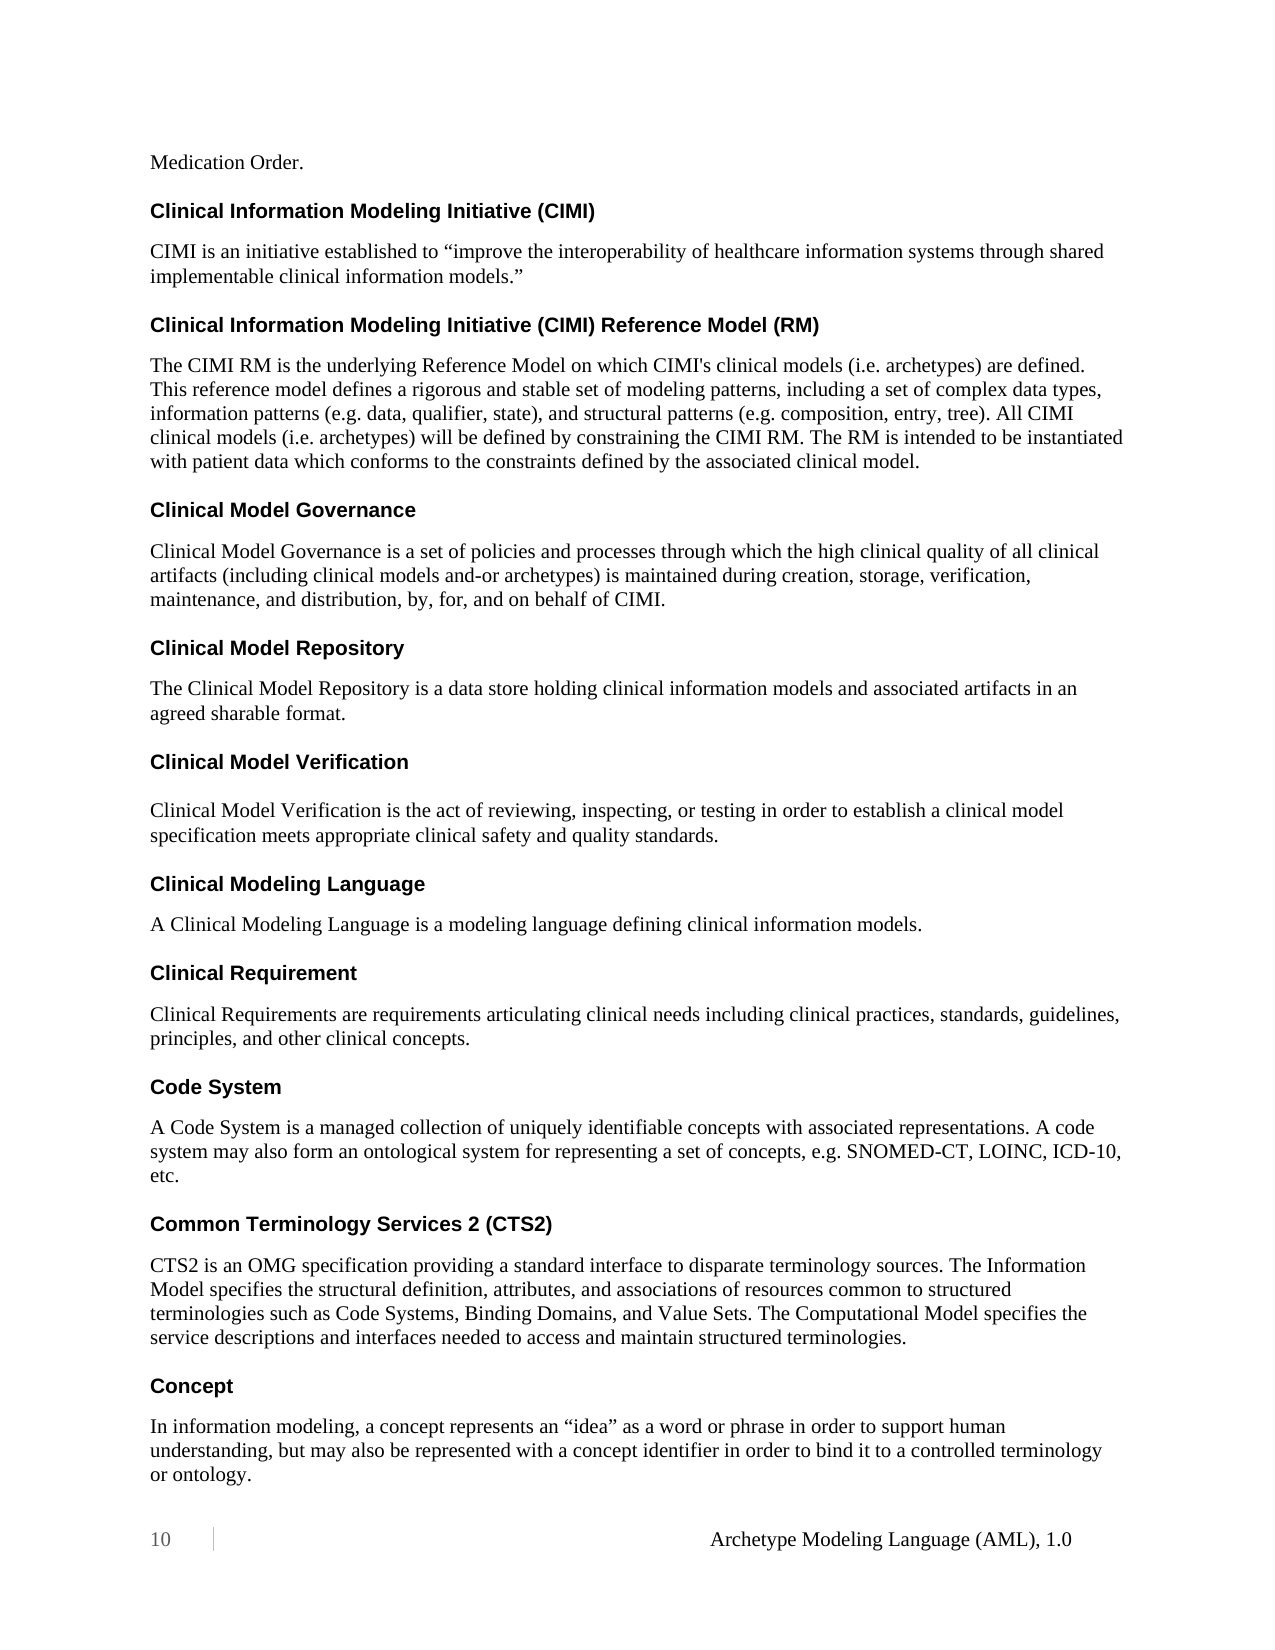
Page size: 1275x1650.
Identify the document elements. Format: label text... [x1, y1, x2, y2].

text Clinical Model Verification [150, 749, 1125, 773]
text Clinical Model Governance [150, 498, 1125, 522]
text CTS2 is an OMG specification providing a standard interface to disparate terminology sources. The Information Model specifies the structural definition, attributes, and associations of resources common to structured terminologies such as Code Systems, Binding Domains, and Value Sets. The Computational Model specifies the service descriptions and interfaces needed to access and maintain structured terminologies. [150, 1253, 1125, 1349]
text Clinical Model Repository [150, 636, 1125, 660]
text Clinical Information Modeling Initiative (CIMI) Reference Model (RM) [150, 313, 1125, 337]
text A Clinical Modeling Language is a modeling language defining clinical information models. [150, 912, 1125, 936]
text Clinical Model Verification is the act of reviewing, inspecting, or testing in order to establish a clinical model specification meets appropriate clinical safety and quality standards. [150, 798, 1125, 847]
text Clinical Requirements are requirements articulating clinical needs including clinical practices, standards, guidelines, principles, and other clinical concepts. [150, 1001, 1125, 1049]
text Code System [150, 1074, 1125, 1098]
text CIMI is an initiative established to “improve the interoperability of healthcare information systems through shared implementable clinical information models.” [150, 239, 1125, 288]
text Clinical Requirement [150, 961, 1125, 985]
text Common Terminology Services 2 (CTS2) [150, 1212, 1125, 1236]
text Clinical Modeling Language [150, 872, 1125, 896]
text The CIMI RM is the underlying Reference Model on which CIMI's clinical models (i.e. archetypes) are defined. This reference model defines a rigorous and stable set of modeling patterns, including a set of complex data types, information patterns (e.g. data, qualifier, state), and structural patterns (e.g. composition, entry, tree). All CIMI clinical models (i.e. archetypes) will be defined by constraining the CIMI RM. The RM is intended to be instantiated with patient data which conforms to the constraints defined by the associated clinical model. [150, 353, 1125, 473]
text A Code System is a managed collection of uniquely identifiable concepts with associated representations. A code system may also form an ontological system for representing a set of concepts, e.g. SNOMED-CT, LOINC, ICD-10, etc. [150, 1115, 1125, 1187]
text Clinical Information Modeling Initiative (CIMI) [150, 199, 1125, 223]
text Clinical Model Governance is a set of policies and processes through which the high clinical quality of all clinical artifacts (including clinical models and-or archetypes) is maintained during creation, storage, verification, maintenance, and distribution, by, for, and on behalf of CIMI. [150, 539, 1125, 611]
text Concept [150, 1374, 1125, 1398]
text The Clinical Model Repository is a data store holding clinical information models and associated artifacts in an agreed sharable format. [150, 676, 1125, 724]
